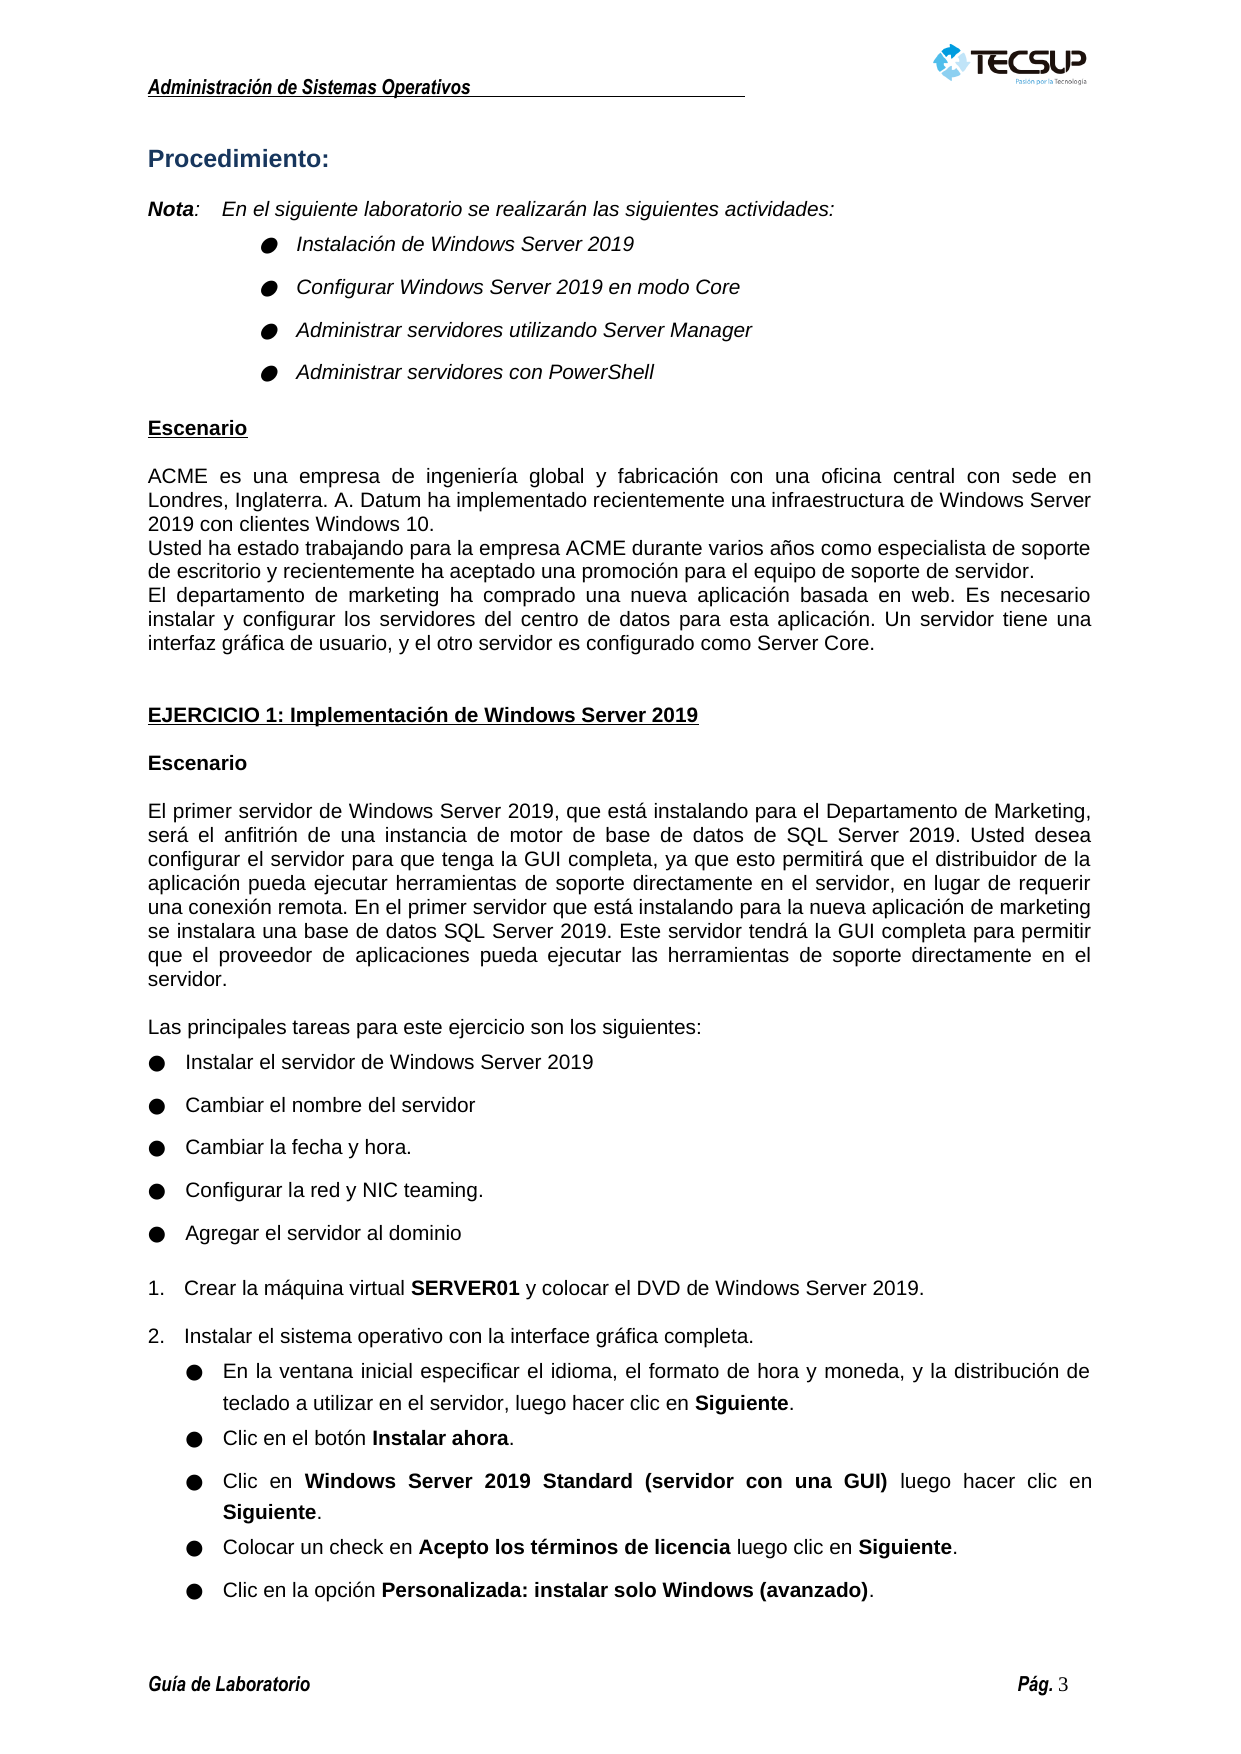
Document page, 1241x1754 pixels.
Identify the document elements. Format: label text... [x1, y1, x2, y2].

list Clic en el botón Instalar ahora. [185, 1414, 1092, 1457]
text Escenario [148, 416, 1092, 439]
text Procedimiento: [148, 144, 1092, 173]
list Cambiar el nombre del servidor [148, 1081, 1092, 1124]
text El departamento de marketing ha comprado una nueva aplicación basada en web. Es necesario instalar y configurar los servidores del centro de datos para esta aplicación. Un servidor tiene una interfaz gráfica de usuario, y el otro servidor es configurado como Server Core. [148, 583, 1092, 655]
list Configurar Windows Server 2019 en modo Core [259, 263, 1092, 306]
list Crear la máquina virtual SERVER01 y colocar el DVD de Windows Server 2019. [148, 1276, 1092, 1300]
text Usted ha estado trabajando para la empresa ACME durante varios años como especialista de soporte de escritorio y recientemente ha aceptado una promoción para el equipo de soporte de servidor. [148, 535, 1092, 583]
picture [932, 43, 1089, 87]
text El primer servidor de Windows Server 2019, que está instalando para el Departamento de Marketing, será el anfitrión de una instancia de motor de base de datos de SQL Server 2019. Usted desea configurar el servidor para que tenga la GUI completa, ya que esto permitirá que el distribuidor de la aplicación pueda ejecutar herramientas de soporte directamente en el servidor, en lugar de requerir una conexión remota. En el primer servidor que está instalando para la nueva aplicación de marketing se instalara una base de datos SQL Server 2019. Este servidor tendrá la GUI completa para permitir que el proveedor de aplicaciones pueda ejecutar las herramientas de soporte directamente en el servidor. [148, 799, 1092, 991]
list Instalar el servidor de Windows Server 2019 [148, 1038, 1092, 1081]
text EJERCICIO 1: Implementación de Windows Server 2019 [148, 703, 1092, 727]
list Clic en Windows Server 2019 Standard (servidor con una GUI) luego hacer clic en Siguiente. [185, 1457, 1092, 1524]
list Instalación de Windows Server 2019 [259, 221, 1092, 263]
text ACME es una empresa de ingeniería global y fabricación con una oficina central con sede en Londres, Inglaterra. A. Datum ha implementado recientemente una infraestructura de Windows Server 2019 con clientes Windows 10. [148, 463, 1092, 535]
list Instalar el sistema operativo con la interface gráfica completa. [148, 1324, 1092, 1348]
text Nota: En el siguiente laboratorio se realizarán las siguientes actividades: [148, 197, 1092, 221]
list Configurar la red y NIC teaming. [148, 1167, 1092, 1209]
list Cambiar la fecha y hora. [148, 1124, 1092, 1167]
list Administrar servidores con PowerShell [259, 349, 1092, 392]
list En la ventana inicial especificar el idioma, el formato de hora y moneda, y la distribución de teclado a utilizar en el servidor, luego hacer clic en Siguiente. [185, 1348, 1092, 1414]
list Agregar el servidor al dominio [148, 1209, 1092, 1252]
text Las principales tareas para este ejercicio son los siguientes: [148, 1014, 1092, 1038]
list Colocar un check en Acepto los términos de licencia luego clic en Siguiente. [185, 1524, 1092, 1567]
list Clic en la opción Personalizada: instalar solo Windows (avanzado). [185, 1567, 1092, 1609]
list Administrar servidores utilizando Server Manager [259, 306, 1092, 349]
text Escenario [148, 751, 1092, 775]
